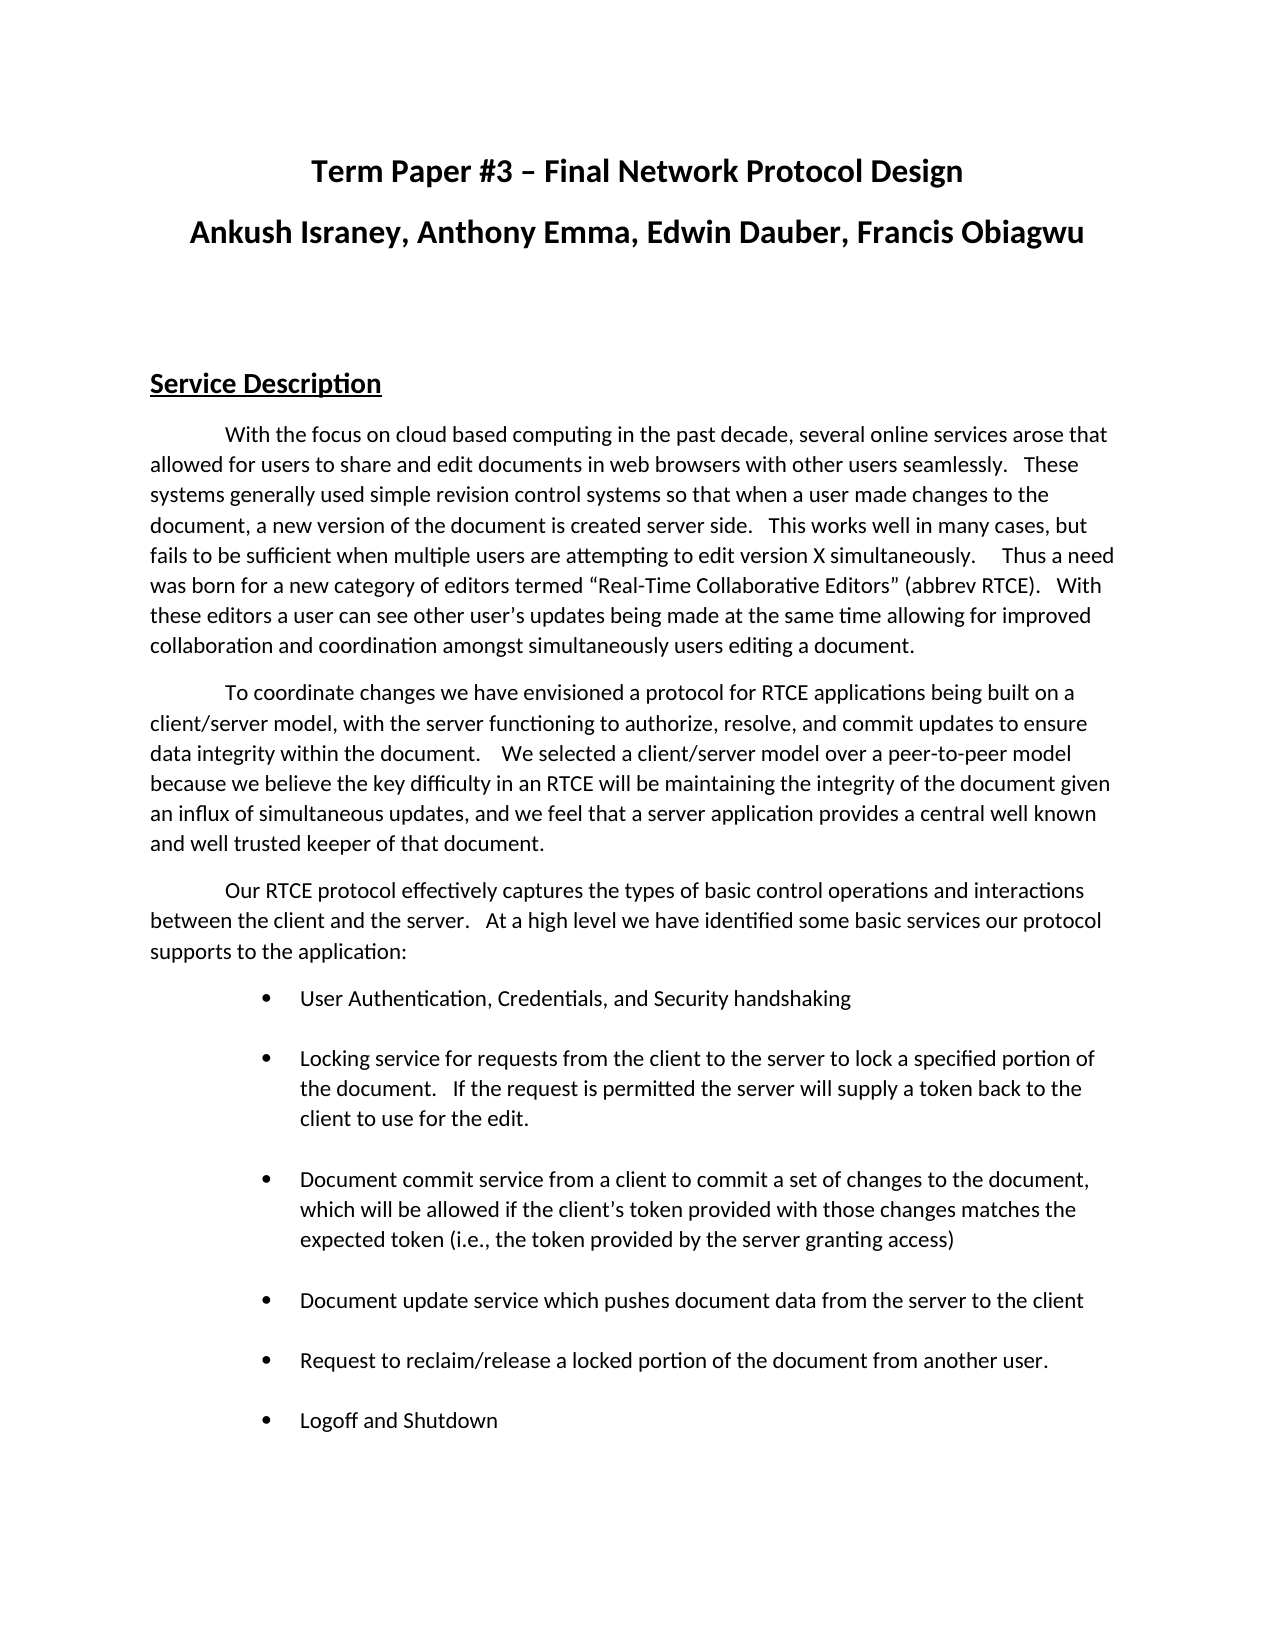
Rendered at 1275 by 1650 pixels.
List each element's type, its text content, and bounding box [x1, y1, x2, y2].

list Request to reclaim/release a locked portion of the document from another user. [262, 1346, 1125, 1374]
text Ankush Israney, Anthony Emma, Edwin Dauber, Francis Obiagwu [150, 211, 1125, 251]
list Logoff and Shutdown [262, 1407, 1125, 1434]
list Locking service for requests from the client to the server to lock a specified portion of the document. If the request is permitted the server will supply a token back to the client to use for the edit. [262, 1044, 1125, 1132]
text With the focus on cloud based computing in the past decade, several online services arose that allowed for users to share and edit documents in web browsers with other users seamlessly. These systems generally used simple revision control systems so that when a user made changes to the document, a new version of the document is created server side. This works well in many cases, but fails to be sufficient when multiple users are attempting to edit version X simultaneously. Thus a need was born for a new category of editors termed “Real-Time Collaborative Editors” (abbrev RTCE). With these editors a user can see other user’s updates being made at the same time allowing for improved collaboration and coordination amongst simultaneously users editing a document. [150, 420, 1125, 659]
list User Authentication, Credentials, and Security handshaking [262, 984, 1125, 1012]
list Document update service which pushes document data from the server to the client [262, 1286, 1125, 1314]
text To coordinate changes we have envisioned a protocol for RTCE applications being built on a client/server model, with the server functioning to authorize, resolve, and commit updates to ensure data integrity within the document. We selected a client/server model over a peer-to-peer model because we believe the key difficulty in an RTCE will be maintaining the integrity of the document given an influx of simultaneous updates, and we feel that a server application provides a central well known and well trusted keeper of that document. [150, 678, 1125, 857]
text Service Description [150, 365, 1125, 401]
list Document commit service from a client to commit a set of changes to the document, which will be allowed if the client’s token provided with those changes matches the expected token (i.e., the token provided by the server granting access) [262, 1165, 1125, 1253]
text Our RTCE protocol effectively captures the types of basic control operations and interactions between the client and the server. At a high level we have identified some basic services our protocol supports to the application: [150, 876, 1125, 965]
text Term Paper #3 – Final Network Protocol Design [150, 150, 1125, 191]
